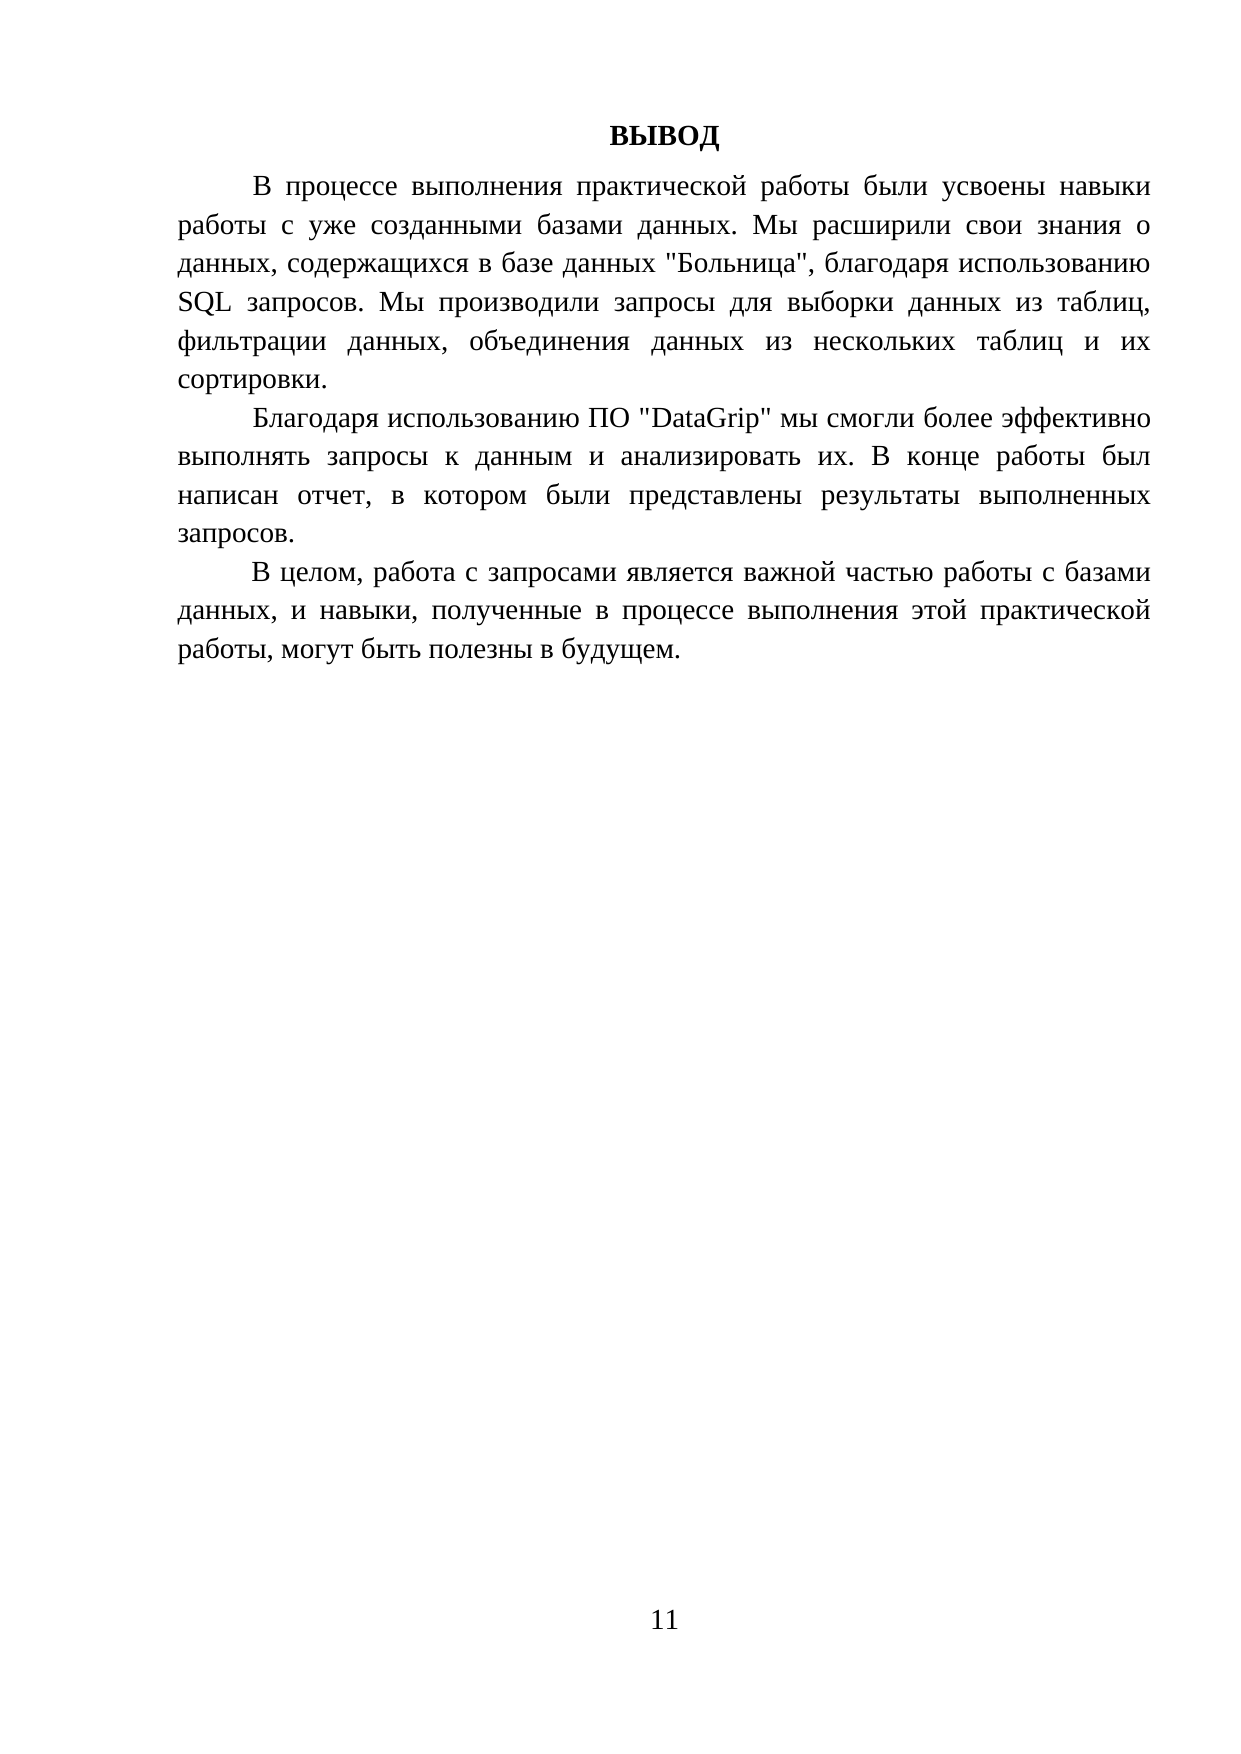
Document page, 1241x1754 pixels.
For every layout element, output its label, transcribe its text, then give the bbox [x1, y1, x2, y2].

text ВЫВОД [177, 118, 1152, 152]
text Благодаря использованию ПО "DataGrip" мы смогли более эффективно выполнять запросы к данным и анализировать их. В конце работы был написан отчет, в котором были представлены результаты выполненных запросов. [177, 400, 1152, 549]
text В процессе выполнения практической работы были усвоены навыки работы с уже созданными базами данных. Мы расширили свои знания о данных, содержащихся в базе данных "Больница", благодаря использованию SQL запросов. Мы производили запросы для выборки данных из таблиц, фильтрации данных, объединения данных из нескольких таблиц и их сортировки. [177, 168, 1152, 395]
text В целом, работа с запросами является важной частью работы с базами данных, и навыки, полученные в процессе выполнения этой практической работы, могут быть полезны в будущем.СПИСОК ИСТОЧНИКОВ [177, 554, 1152, 664]
